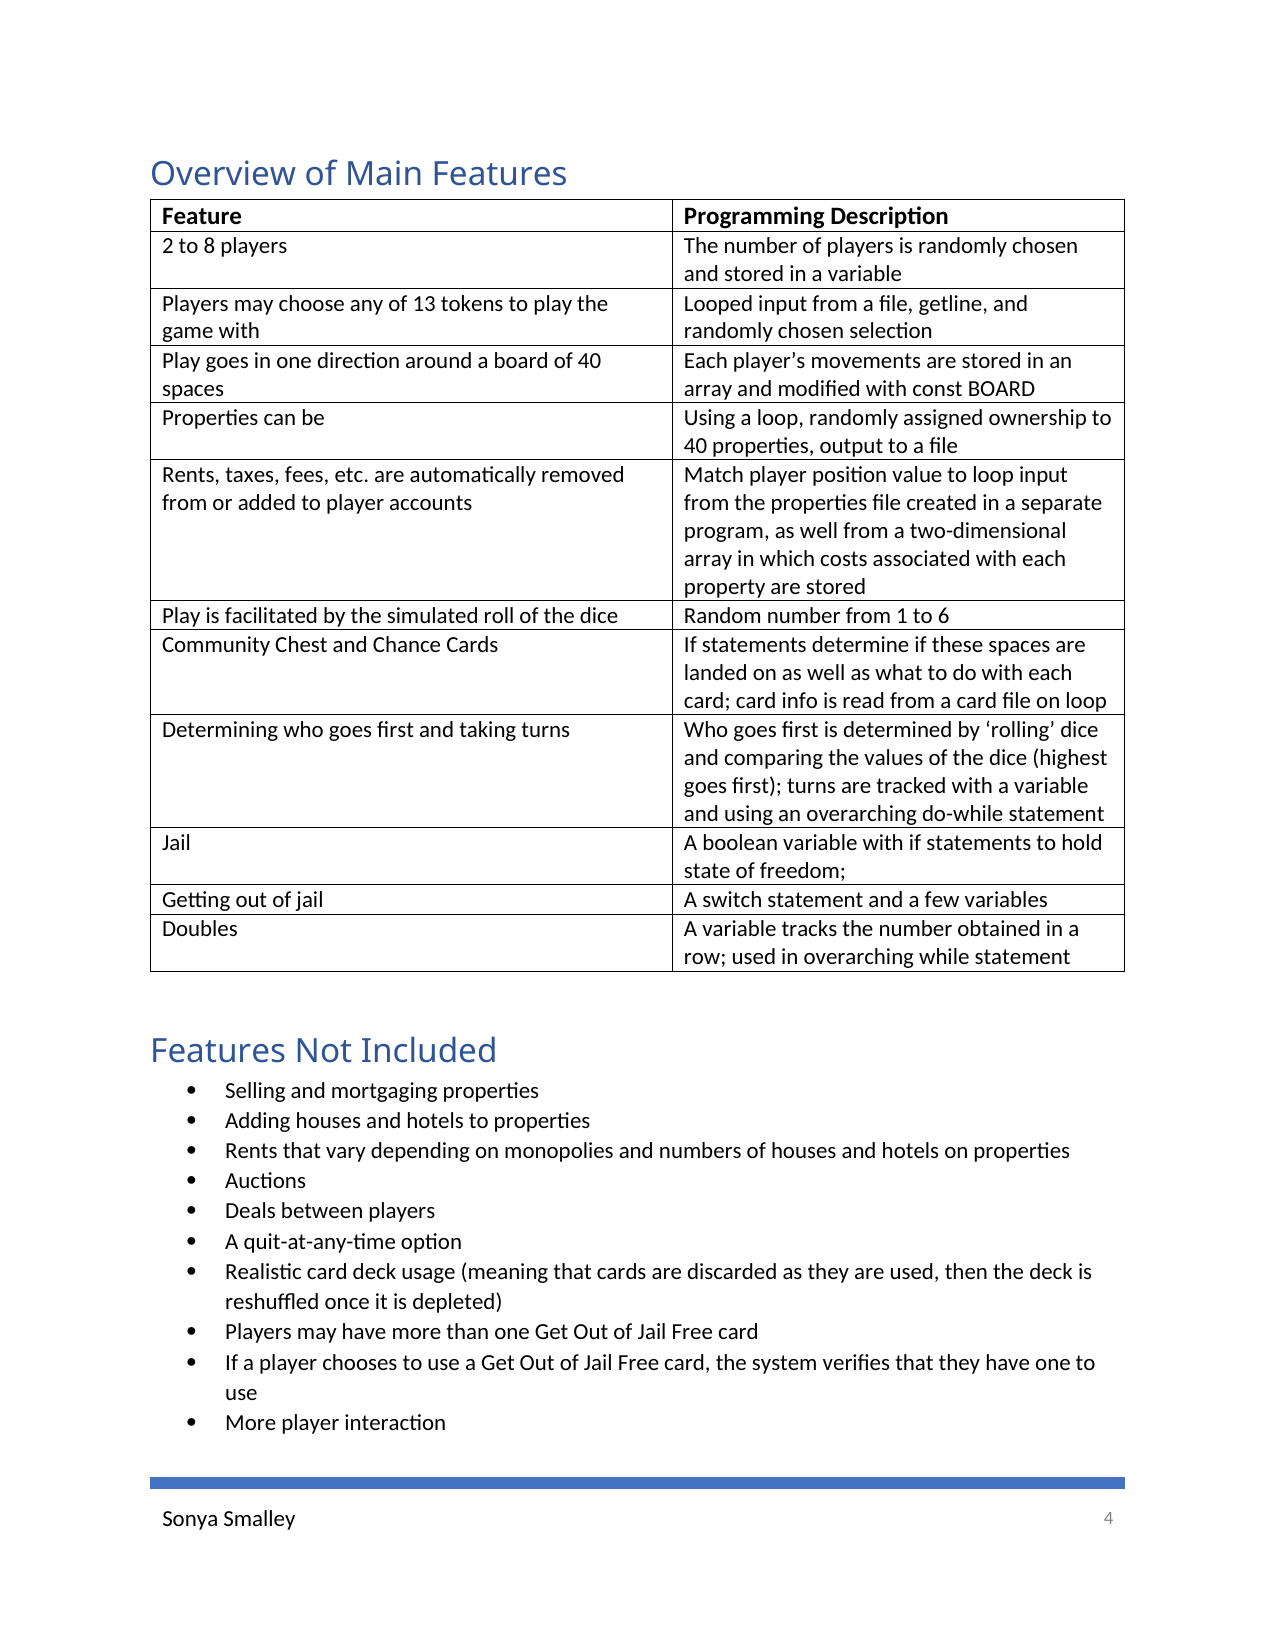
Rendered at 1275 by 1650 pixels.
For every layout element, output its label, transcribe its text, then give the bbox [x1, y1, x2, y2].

table_cell Jail [151, 828, 672, 884]
subtitle Overview of Main Features [150, 150, 1125, 195]
list If a player chooses to use a Get Out of Jail Free card, the system verifies that they have one to use [187, 1348, 1125, 1406]
table_cell Random number from 1 to 6 [673, 601, 1124, 629]
table_cell Doubles [151, 915, 672, 971]
list Players may have more than one Get Out of Jail Free card [187, 1317, 1125, 1345]
list Adding houses and hotels to properties [187, 1106, 1125, 1134]
table_cell If statements determine if these spaces are landed on as well as what to do with each card; card info is read from a card file on loop [673, 630, 1124, 714]
list Rents that vary depending on monopolies and numbers of houses and hotels on properties [187, 1136, 1125, 1164]
table_cell 2 to 8 players [151, 232, 672, 288]
table_cell Using a loop, randomly assigned ownership to 40 properties, output to a file [673, 403, 1124, 459]
table_cell Properties can be [151, 403, 672, 459]
table_cell A boolean variable with if statements to hold state of freedom; [673, 828, 1124, 884]
table_cell Determining who goes first and taking turns [151, 715, 672, 827]
subtitle Features Not Included [150, 1027, 1125, 1072]
table_cell Who goes first is determined by ‘rolling’ dice and comparing the values of the dice (highest goes first); turns are tracked with a variable and using an overarching do-while statement [673, 715, 1124, 827]
table_cell Players may choose any of 13 tokens to play the game with [151, 289, 672, 345]
table_cell Play is facilitated by the simulated roll of the dice [151, 601, 672, 629]
list Auctions [187, 1166, 1125, 1194]
table_header Programming Description [673, 200, 1124, 231]
table_cell The number of players is randomly chosen and stored in a variable [673, 232, 1124, 288]
list A quit-at-any-time option [187, 1227, 1125, 1255]
list Realistic card deck usage (meaning that cards are discarded as they are used, then the deck is reshuffled once it is depleted) [187, 1257, 1125, 1315]
table_cell Getting out of jail [151, 885, 672, 913]
table_cell Match player position value to loop input from the properties file created in a separate program, as well from a two-dimensional array in which costs associated with each property are stored [673, 460, 1124, 600]
table_cell Community Chest and Chance Cards [151, 630, 672, 714]
table_cell Looped input from a file, getline, and randomly chosen selection [673, 289, 1124, 345]
list Selling and mortgaging properties [187, 1076, 1125, 1104]
list More player interaction [187, 1408, 1125, 1436]
table_cell Rents, taxes, fees, etc. are automatically removed from or added to player accounts [151, 460, 672, 600]
list Deals between players [187, 1197, 1125, 1224]
table_cell Play goes in one direction around a board of 40 spaces [151, 346, 672, 402]
table_cell A variable tracks the number obtained in a row; used in overarching while statement [673, 915, 1124, 971]
table_cell A switch statement and a few variables [673, 885, 1124, 913]
table_header Feature [151, 200, 672, 231]
table_cell Each player’s movements are stored in an array and modified with const BOARD [673, 346, 1124, 402]
